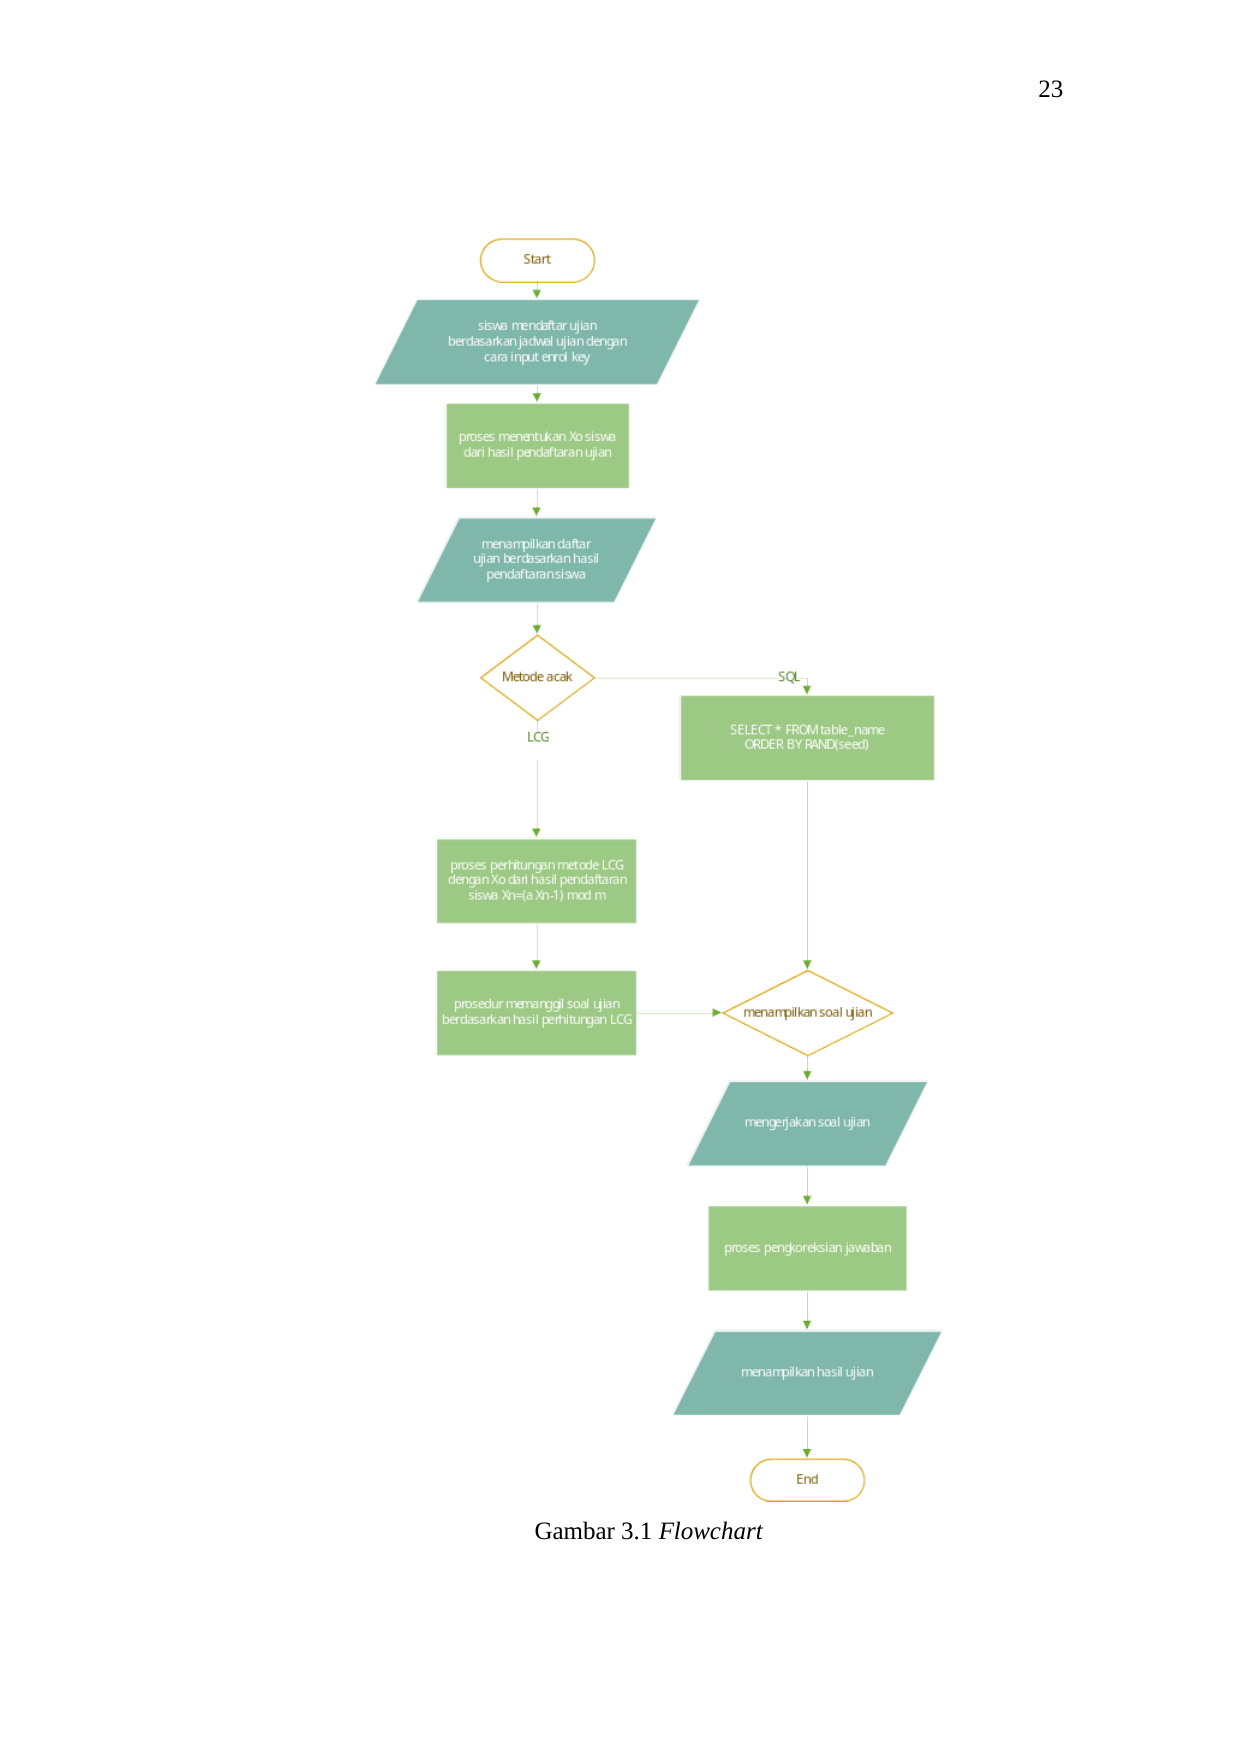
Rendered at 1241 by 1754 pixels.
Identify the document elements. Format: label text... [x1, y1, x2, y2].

text Gambar 3.1 Flowchart [236, 1516, 1063, 1545]
